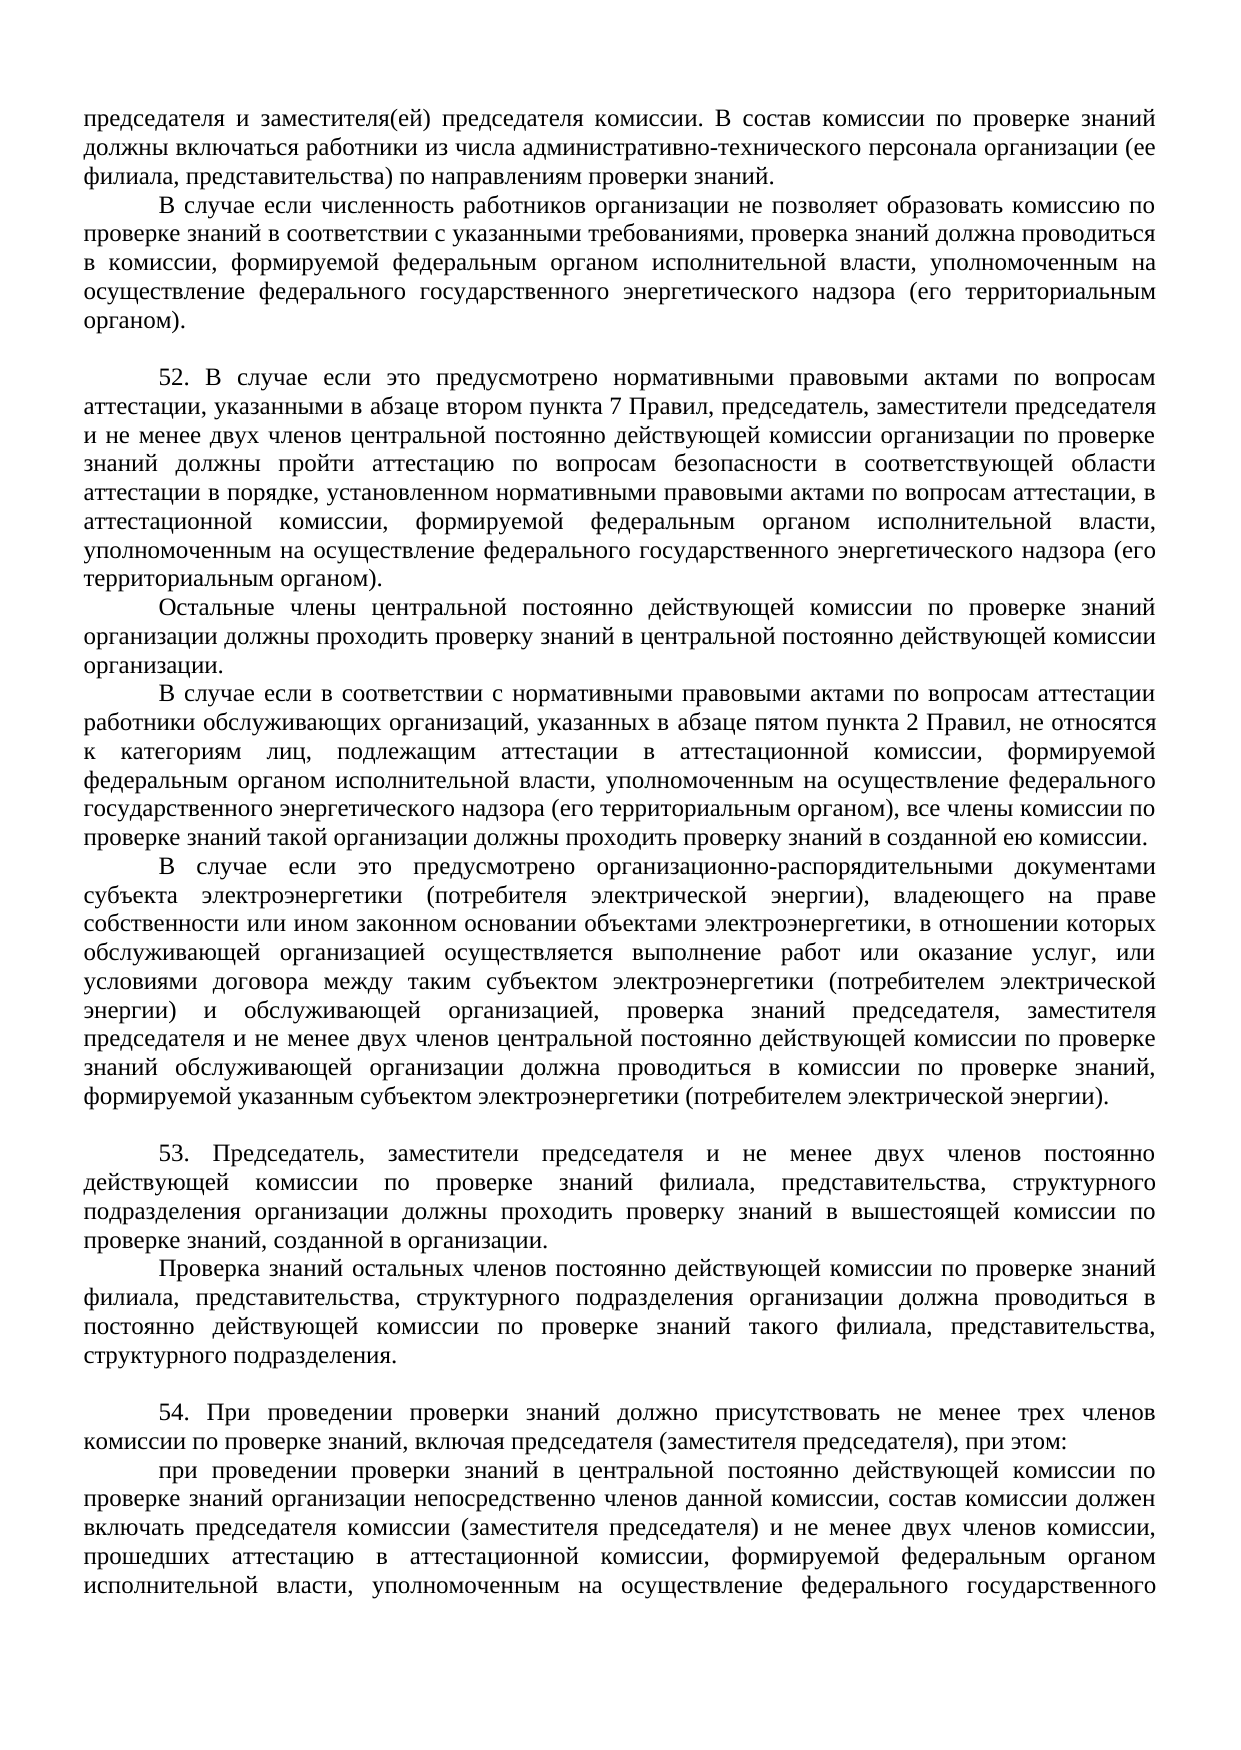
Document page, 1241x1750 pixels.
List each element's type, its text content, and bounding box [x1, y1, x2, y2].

text В случае если это предусмотрено организационно-распорядительными документами субъекта электроэнергетики (потребителя электрической энергии), владеющего на праве собственности или ином законном основании объектами электроэнергетики, в отношении которых обслуживающей организацией осуществляется выполнение работ или оказание услуг, или условиями договора между таким субъектом электроэнергетики (потребителем электрической энергии) и обслуживающей организацией, проверка знаний председателя, заместителя председателя и не менее двух членов центральной постоянно действующей комиссии по проверке знаний обслуживающей организации должна проводиться в комиссии по проверке знаний, формируемой указанным субъектом электроэнергетики (потребителем электрической энергии). [83, 851, 1157, 1110]
text 52. В случае если это предусмотрено нормативными правовыми актами по вопросам аттестации, указанными в абзаце втором пункта 7 Правил, председатель, заместители председателя и не менее двух членов центральной постоянно действующей комиссии организации по проверке знаний должны пройти аттестацию по вопросам безопасности в соответствующей области аттестации в порядке, установленном нормативными правовыми актами по вопросам аттестации, в аттестационной комиссии, формируемой федеральным органом исполнительной власти, уполномоченным на осуществление федерального государственного энергетического надзора (его территориальным органом). [83, 362, 1157, 592]
text В случае если численность работников организации не позволяет образовать комиссию по проверке знаний в соответствии с указанными требованиями, проверка знаний должна проводиться в комиссии, формируемой федеральным органом исполнительной власти, уполномоченным на осуществление федерального государственного энергетического надзора (его территориальным органом). [83, 190, 1157, 333]
text Проверка знаний остальных членов постоянно действующей комиссии по проверке знаний филиала, представительства, структурного подразделения организации должна проводиться в постоянно действующей комиссии по проверке знаний такого филиала, представительства, структурного подразделения. [83, 1253, 1157, 1368]
text В случае если в соответствии с нормативными правовыми актами по вопросам аттестации работники обслуживающих организаций, указанных в абзаце пятом пункта 2 Правил, не относятся к категориям лиц, подлежащим аттестации в аттестационной комиссии, формируемой федеральным органом исполнительной власти, уполномоченным на осуществление федерального государственного энергетического надзора (его территориальным органом), все члены комиссии по проверке знаний такой организации должны проходить проверку знаний в созданной ею комиссии. [83, 678, 1157, 851]
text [83, 103, 1157, 190]
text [83, 1455, 1157, 1598]
text Остальные члены центральной постоянно действующей комиссии по проверке знаний организации должны проходить проверку знаний в центральной постоянно действующей комиссии организации. [83, 592, 1157, 678]
text 54. При проведении проверки знаний должно присутствовать не менее трех членов комиссии по проверке знаний, включая председателя (заместителя председателя), при этом: [83, 1397, 1157, 1455]
text 53. Председатель, заместители председателя и не менее двух членов постоянно действующей комиссии по проверке знаний филиала, представительства, структурного подразделения организации должны проходить проверку знаний в вышестоящей комиссии по проверке знаний, созданной в организации. [83, 1138, 1157, 1253]
